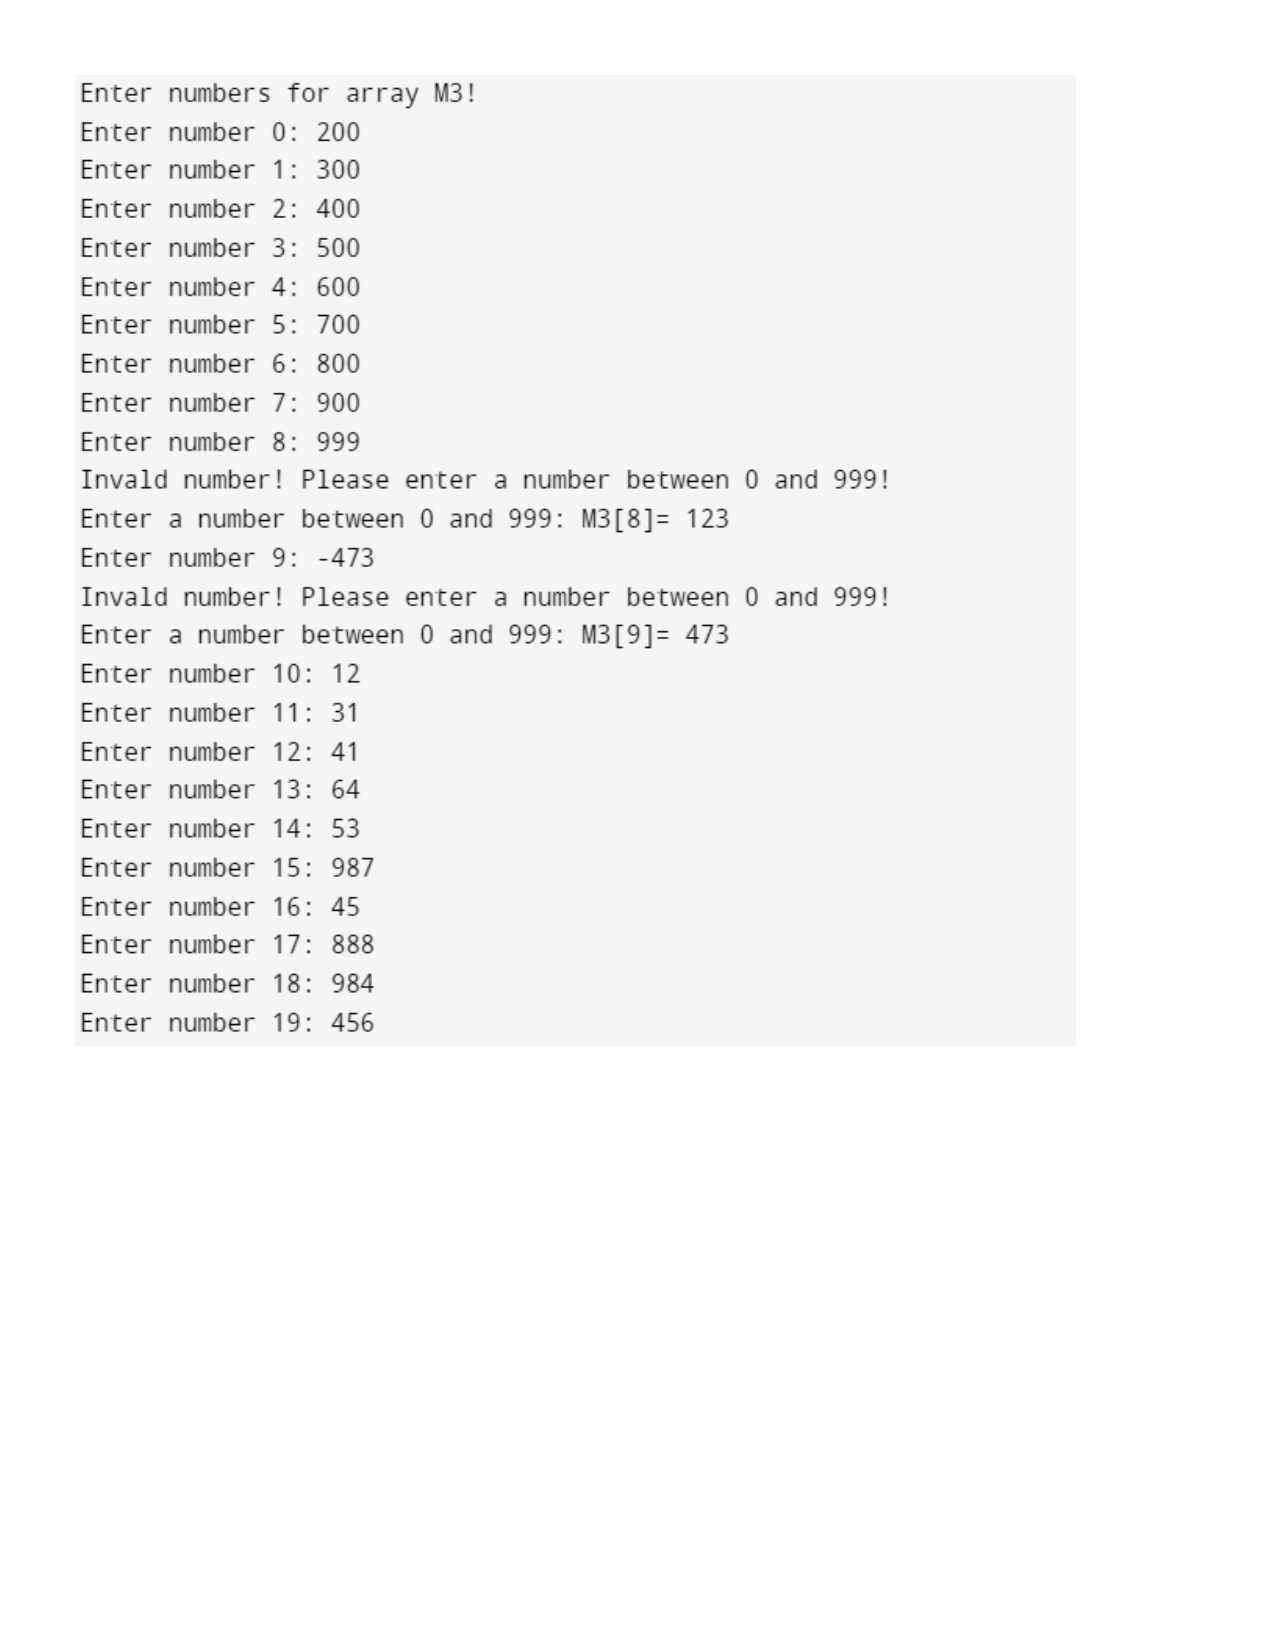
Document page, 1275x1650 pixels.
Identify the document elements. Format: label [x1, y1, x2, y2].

picture [75, 75, 1077, 1046]
